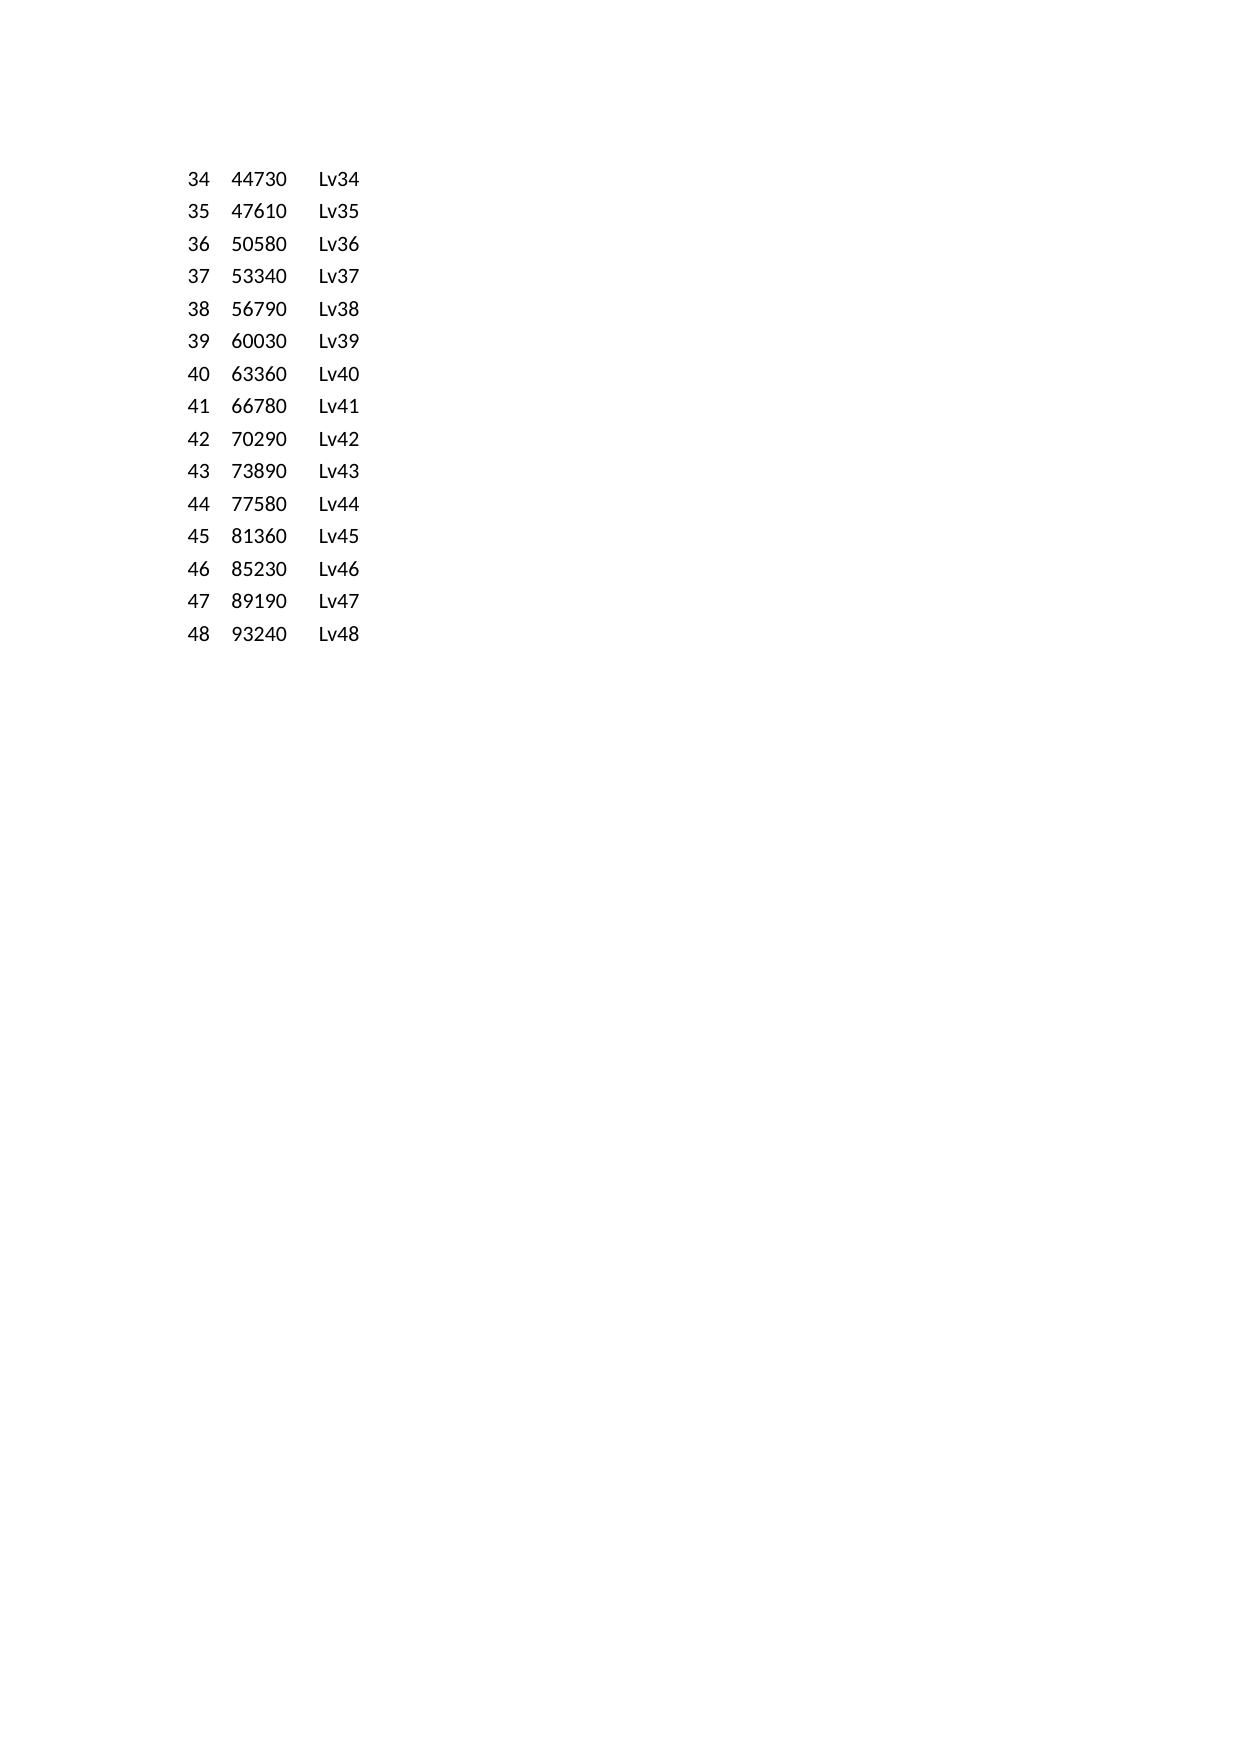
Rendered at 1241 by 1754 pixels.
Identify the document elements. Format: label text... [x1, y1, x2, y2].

text 34 44730 Lv34 [187, 162, 1053, 194]
text 48 93240 Lv48 [187, 617, 1053, 649]
text 45 81360 Lv45 [187, 519, 1053, 552]
text 44 77580 Lv44 [187, 487, 1053, 519]
text 47 89190 Lv47 [187, 584, 1053, 617]
text 43 73890 Lv43 [187, 454, 1053, 487]
text 35 47610 Lv35 [187, 194, 1053, 227]
text 39 60030 Lv39 [187, 324, 1053, 357]
text 42 70290 Lv42 [187, 422, 1053, 454]
text 46 85230 Lv46 [187, 552, 1053, 584]
text 37 53340 Lv37 [187, 259, 1053, 292]
text 41 66780 Lv41 [187, 389, 1053, 422]
text 38 56790 Lv38 [187, 292, 1053, 324]
text 40 63360 Lv40 [187, 357, 1053, 389]
text 36 50580 Lv36 [187, 227, 1053, 259]
